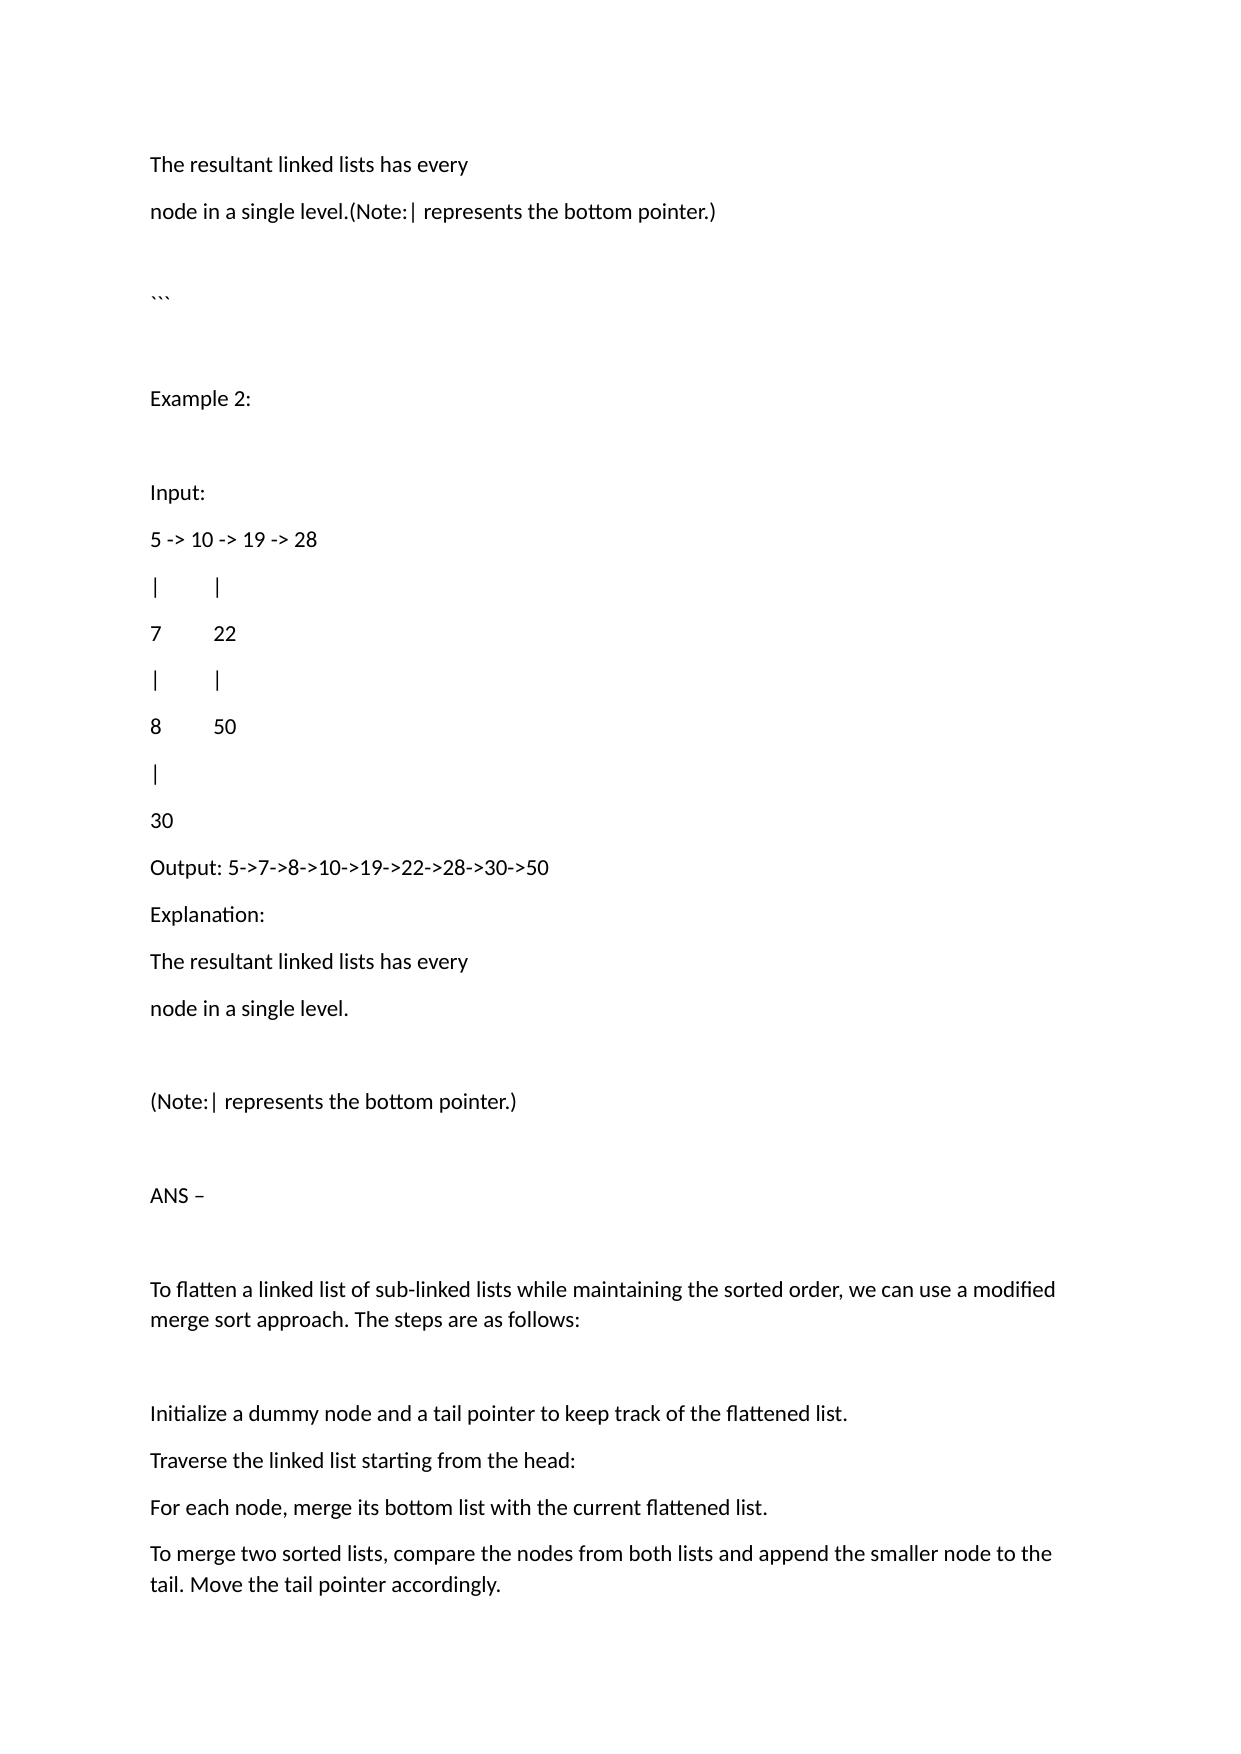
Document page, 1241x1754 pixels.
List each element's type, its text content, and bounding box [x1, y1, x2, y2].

text (Note:| represents the bottom pointer.) [150, 1087, 1090, 1116]
text ANS – [150, 1181, 1090, 1209]
text Input: [150, 478, 1090, 506]
text 7 22 [150, 619, 1090, 647]
text To flatten a linked list of sub-linked lists while maintaining the sorted order, we can use a modified merge sort approach. The steps are as follows: [150, 1275, 1090, 1333]
text Output: 5->7->8->10->19->22->28->30->50 [150, 853, 1090, 881]
text | | [150, 666, 1090, 694]
text 5 -> 10 -> 19 -> 28 [150, 525, 1090, 553]
text Explanation: [150, 900, 1090, 928]
text Example 2: [150, 384, 1090, 412]
text To merge two sorted lists, compare the nodes from both lists and append the smaller node to the tail. Move the tail pointer accordingly. [150, 1539, 1090, 1598]
text ``` [150, 291, 1090, 319]
text | | [150, 572, 1090, 600]
text Initialize a dummy node and a tail pointer to keep track of the flattened list. [150, 1399, 1090, 1427]
text The resultant linked lists has every [150, 947, 1090, 975]
text 30 [150, 806, 1090, 834]
text | [150, 759, 1090, 787]
text node in a single level. [150, 994, 1090, 1022]
text 8 50 [150, 712, 1090, 741]
text Traverse the linked list starting from the head: [150, 1446, 1090, 1474]
text For each node, merge its bottom list with the current flattened list. [150, 1493, 1090, 1521]
text node in a single level.(Note:| represents the bottom pointer.) [150, 197, 1090, 225]
text The resultant linked lists has every [150, 150, 1090, 178]
